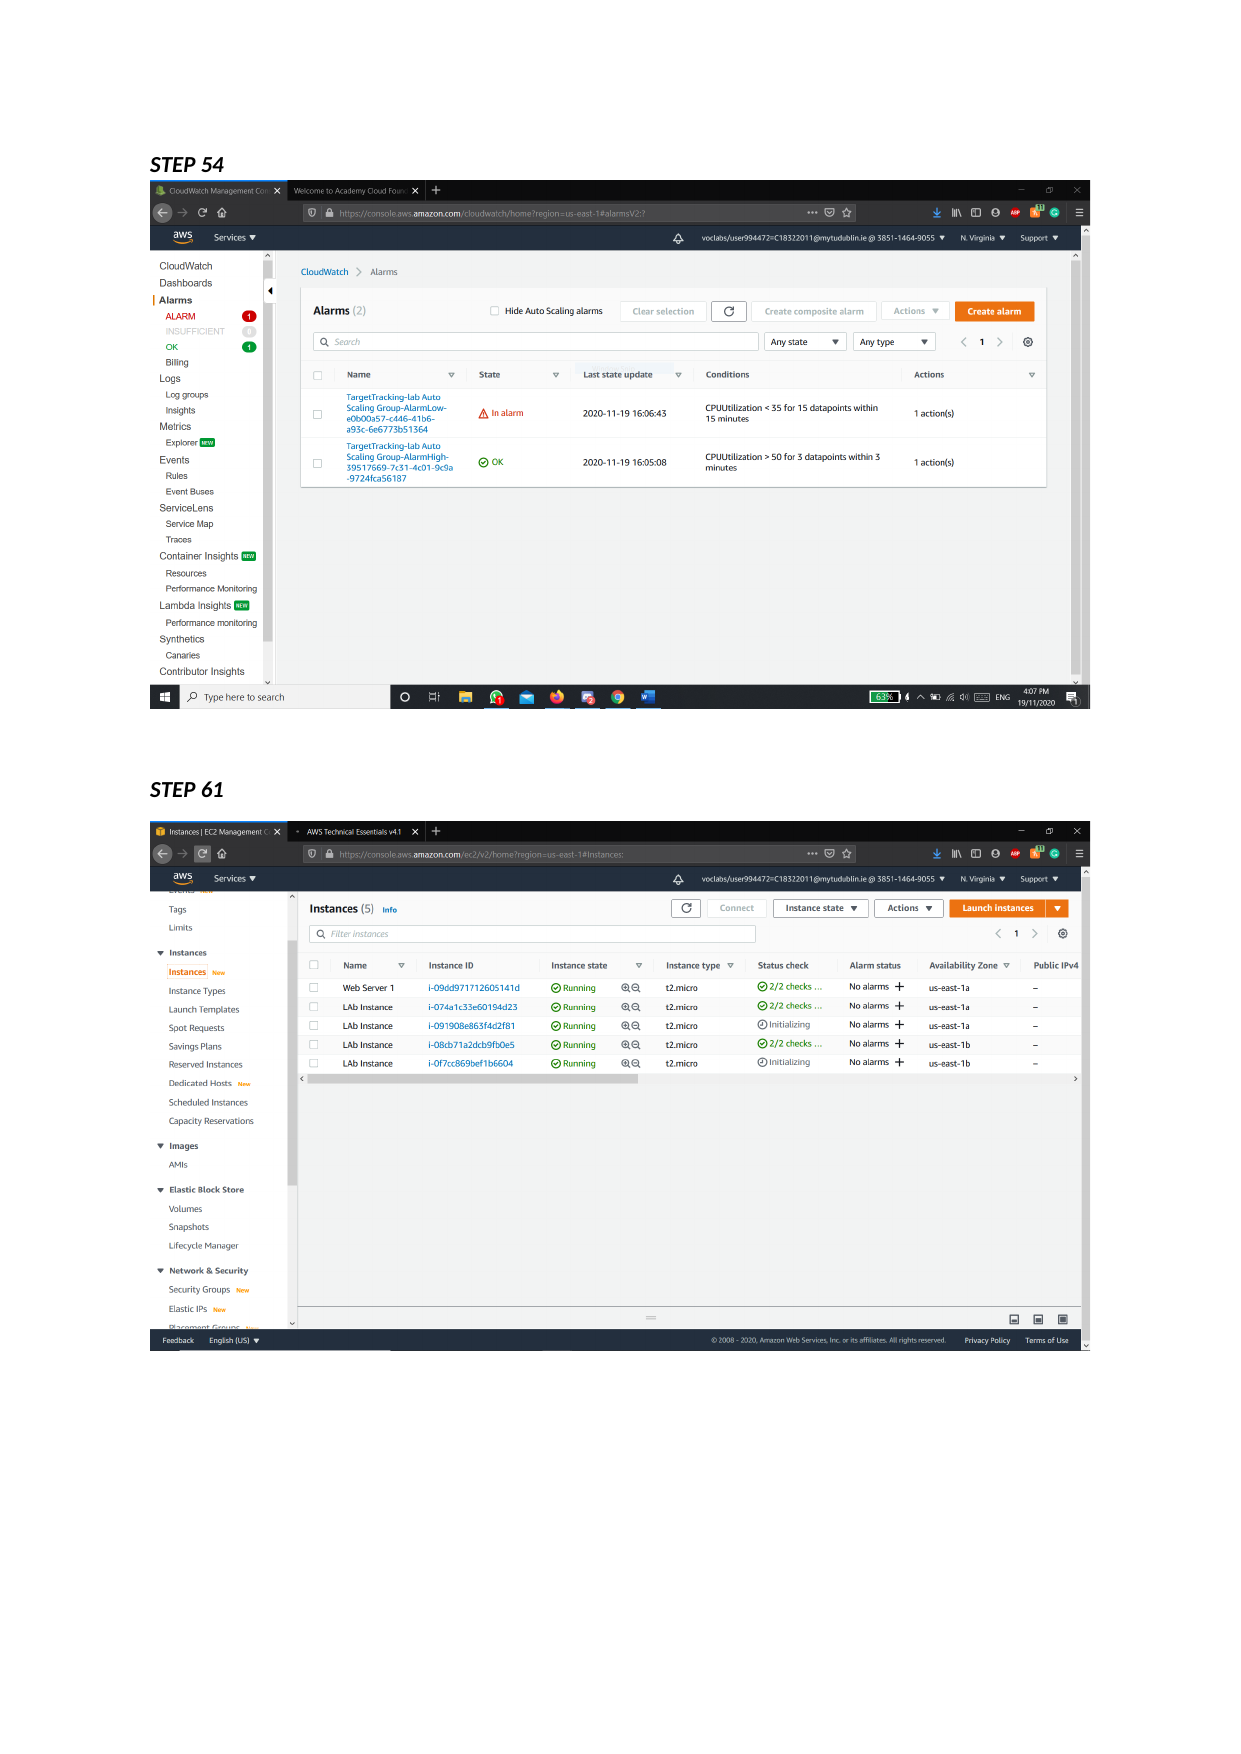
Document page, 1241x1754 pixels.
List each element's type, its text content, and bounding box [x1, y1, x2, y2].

text STEP 54 [150, 150, 1090, 180]
picture [150, 180, 1091, 709]
picture [150, 821, 1091, 1351]
text STEP 61 [150, 775, 1090, 803]
